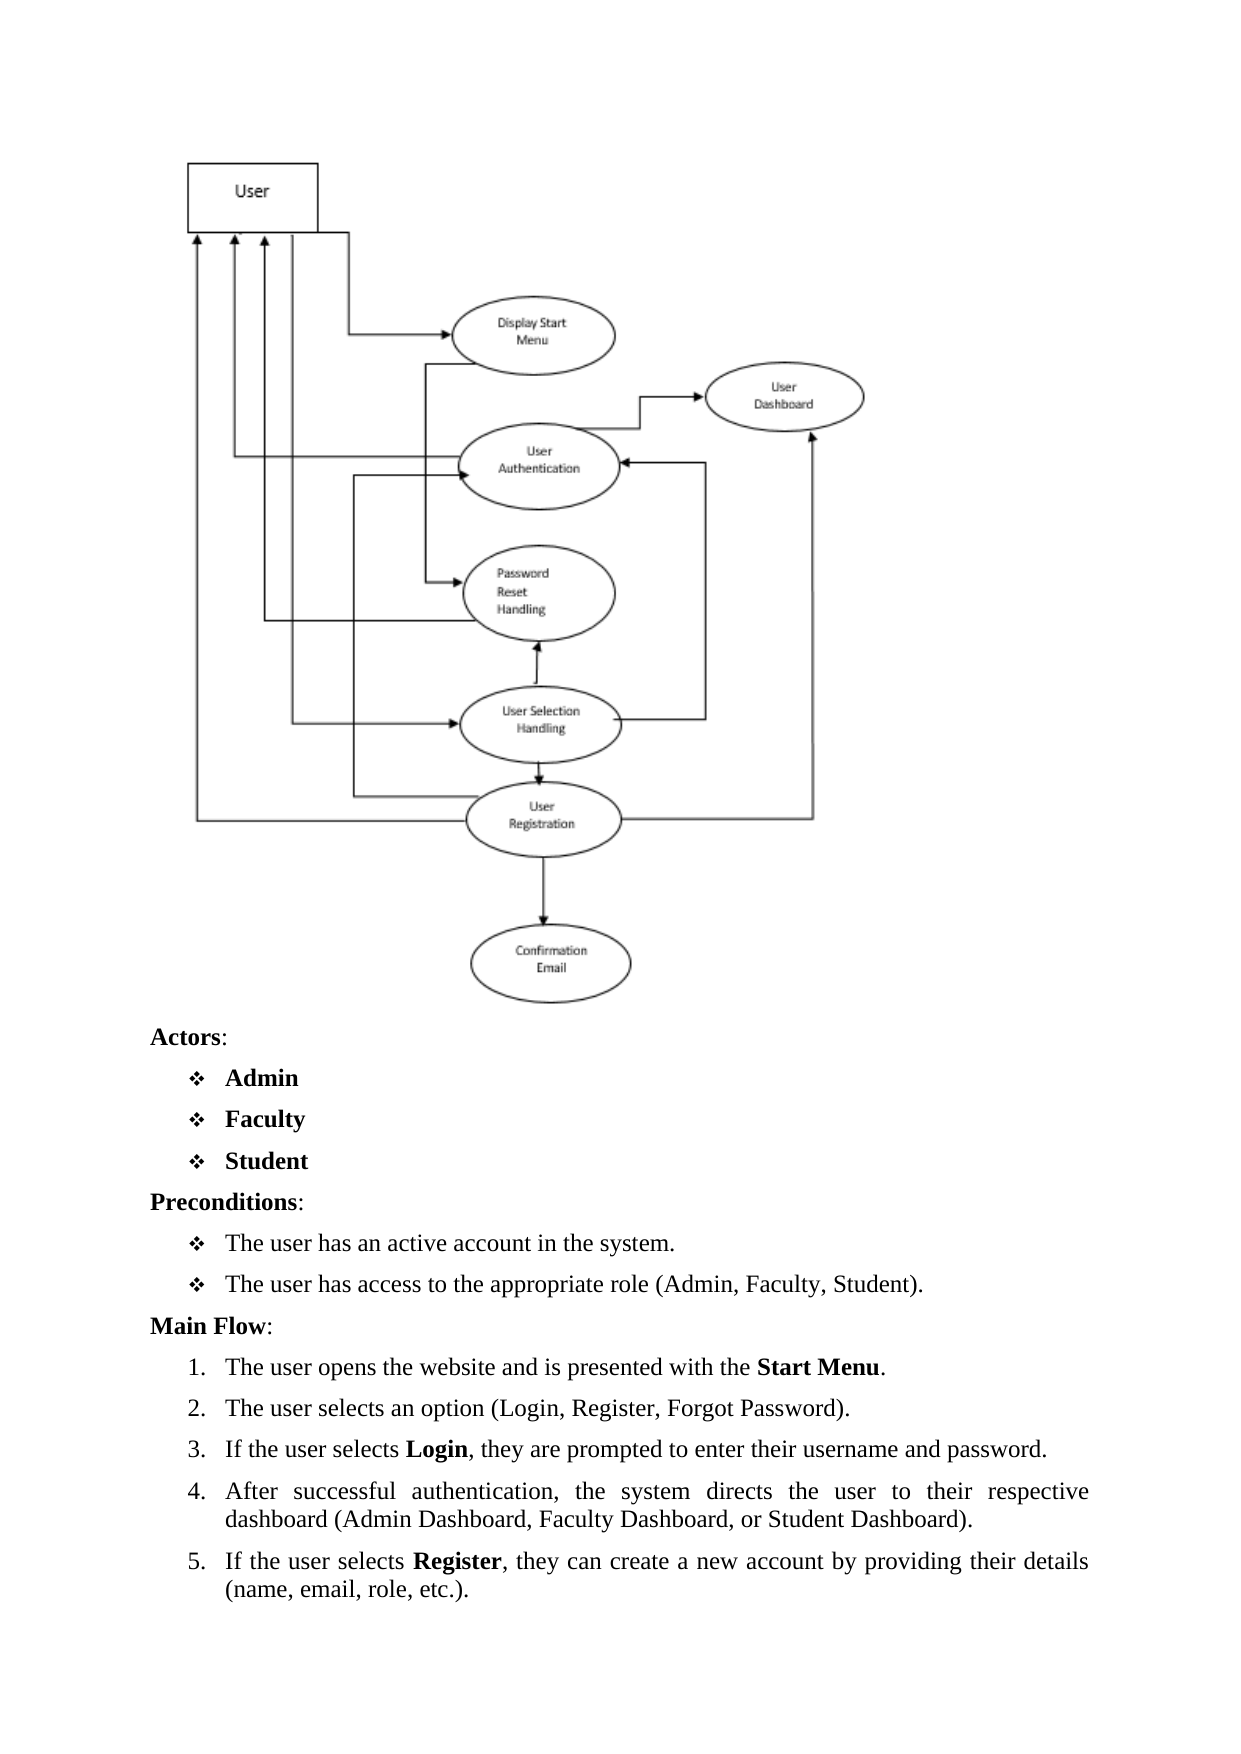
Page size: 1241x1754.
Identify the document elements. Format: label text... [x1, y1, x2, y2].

picture [150, 150, 993, 1010]
list Student [187, 1146, 1090, 1174]
list The user opens the website and is presented with the Start Menu. [187, 1352, 1090, 1381]
list Admin [187, 1063, 1090, 1092]
text Main Flow: [150, 1311, 1090, 1339]
list If the user selects Register, they can create a new account by providing their details (name, email, role, etc.). [187, 1546, 1090, 1603]
list Faculty [187, 1104, 1090, 1133]
text Actors: [150, 1022, 1090, 1051]
list The user selects an option (Login, Register, Forgot Password). [187, 1393, 1090, 1422]
list The user has an active account in the system. [187, 1228, 1090, 1257]
list If the user selects Login, they are prompted to enter their username and password. [187, 1434, 1090, 1463]
text Preconditions: [150, 1187, 1090, 1216]
list After successful authentication, the system directs the user to their respective dashboard (Admin Dashboard, Faculty Dashboard, or Student Dashboard). [187, 1476, 1090, 1533]
list The user has access to the appropriate role (Admin, Faculty, Student). [187, 1269, 1090, 1298]
